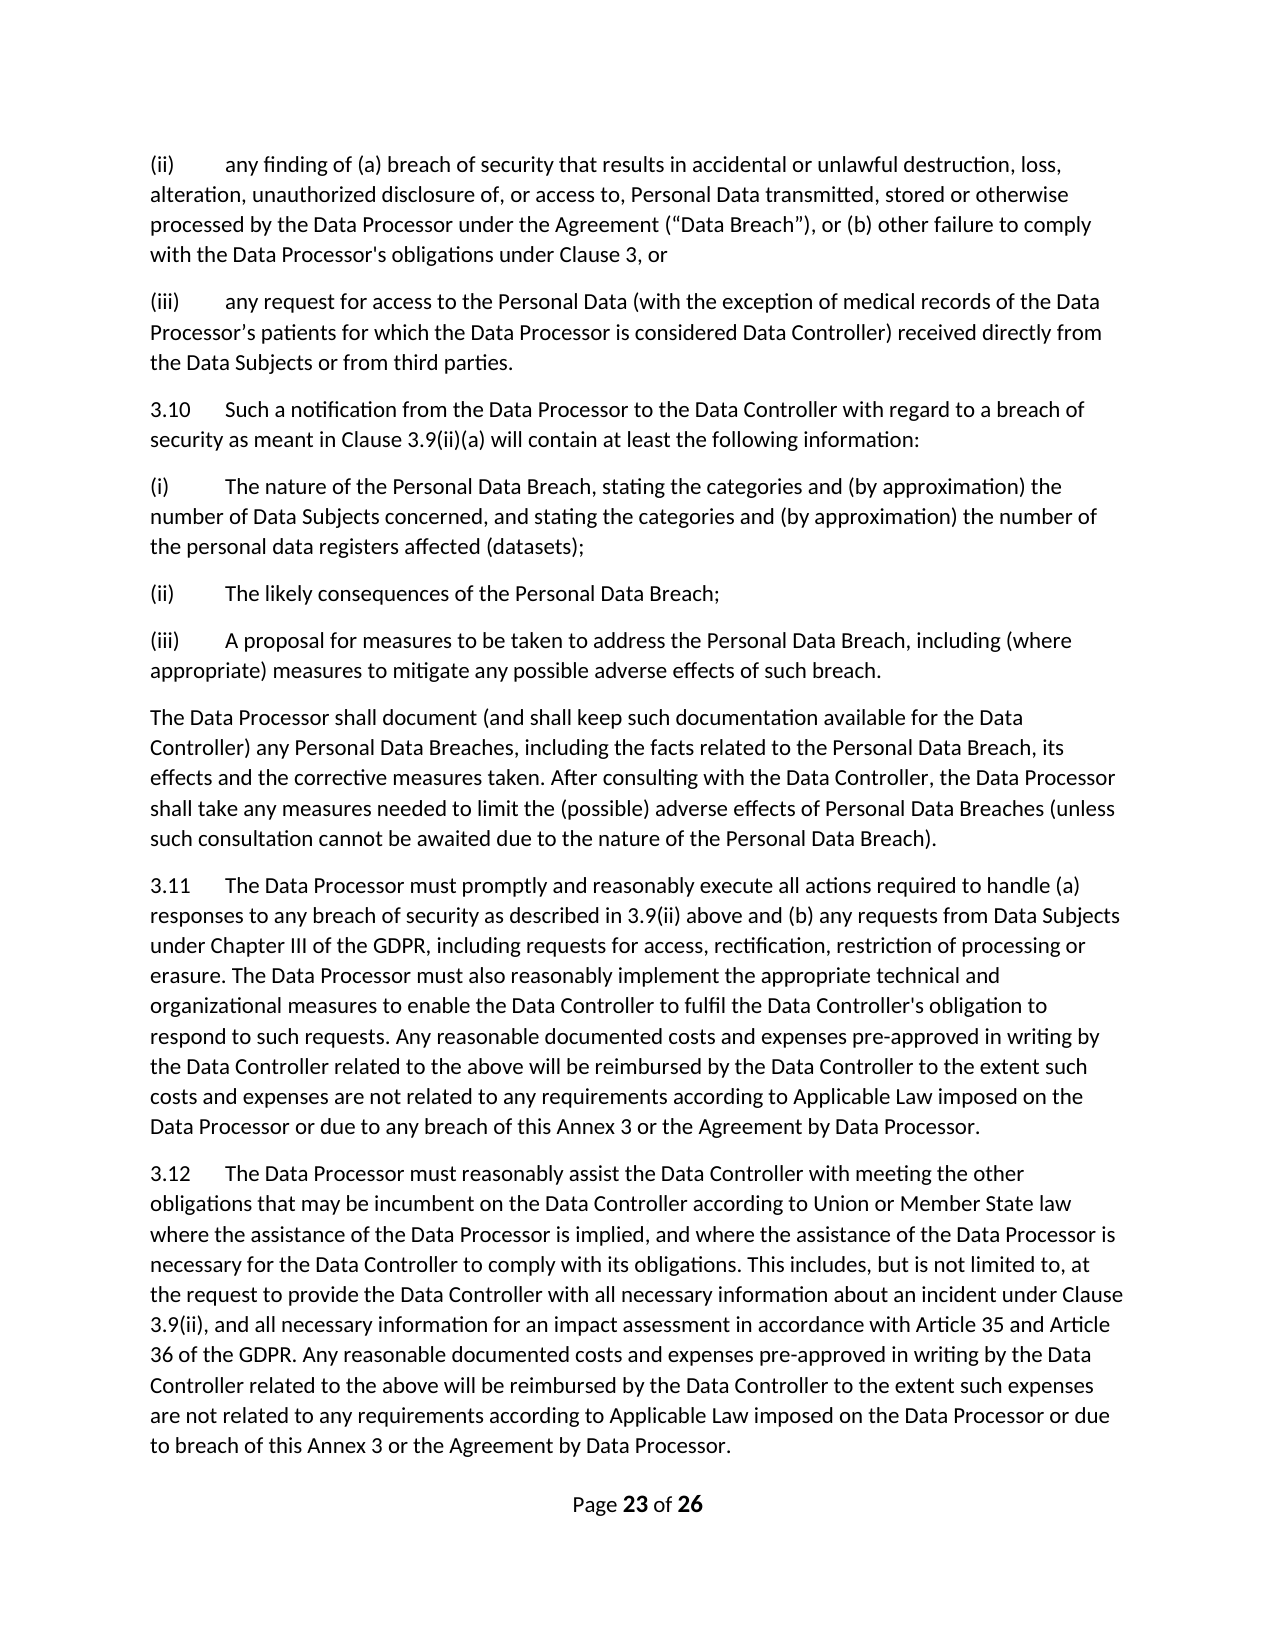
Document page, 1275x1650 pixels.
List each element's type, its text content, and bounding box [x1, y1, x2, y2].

text (iii) A proposal for measures to be taken to address the Personal Data Breach, including (where appropriate) measures to mitigate any possible adverse effects of such breach. [150, 626, 1125, 684]
text 3.12 The Data Processor must reasonably assist the Data Controller with meeting the other obligations that may be incumbent on the Data Controller according to Union or Member State law where the assistance of the Data Processor is implied, and where the assistance of the Data Processor is necessary for the Data Controller to comply with its obligations. This includes, but is not limited to, at the request to provide the Data Controller with all necessary information about an incident under Clause 3.9(ii), and all necessary information for an impact assessment in accordance with Article 35 and Article 36 of the GDPR. Any reasonable documented costs and expenses pre-approved in writing by the Data Controller related to the above will be reimbursed by the Data Controller to the extent such expenses are not related to any requirements according to Applicable Law imposed on the Data Processor or due to breach of this Annex 3 or the Agreement by Data Processor. [150, 1159, 1125, 1459]
text (ii) any finding of (a) breach of security that results in accidental or unlawful destruction, loss, alteration, unauthorized disclosure of, or access to, Personal Data transmitted, stored or otherwise processed by the Data Processor under the Agreement (“Data Breach”), or (b) other failure to comply with the Data Processor's obligations under Clause 3, or [150, 150, 1125, 269]
text 3.11 The Data Processor must promptly and reasonably execute all actions required to handle (a) responses to any breach of security as described in 3.9(ii) above and (b) any requests from Data Subjects under Chapter III of the GDPR, including requests for access, rectification, restriction of processing or erasure. The Data Processor must also reasonably implement the appropriate technical and organizational measures to enable the Data Controller to fulfil the Data Controller's obligation to respond to such requests. Any reasonable documented costs and expenses pre-approved in writing by the Data Controller related to the above will be reimbursed by the Data Controller to the extent such costs and expenses are not related to any requirements according to Applicable Law imposed on the Data Processor or due to any breach of this Annex 3 or the Agreement by Data Processor. [150, 871, 1125, 1141]
text The Data Processor shall document (and shall keep such documentation available for the Data Controller) any Personal Data Breaches, including the facts related to the Personal Data Breach, its effects and the corrective measures taken. After consulting with the Data Controller, the Data Processor shall take any measures needed to limit the (possible) adverse effects of Personal Data Breaches (unless such consultation cannot be awaited due to the nature of the Personal Data Breach). [150, 703, 1125, 852]
text (i) The nature of the Personal Data Breach, stating the categories and (by approximation) the number of Data Subjects concerned, and stating the categories and (by approximation) the number of the personal data registers affected (datasets); [150, 472, 1125, 560]
text 3.10 Such a notification from the Data Processor to the Data Controller with regard to a breach of security as meant in Clause 3.9(ii)(a) will contain at least the following information: [150, 395, 1125, 453]
text (ii) The likely consequences of the Personal Data Breach; [150, 579, 1125, 607]
text (iii) any request for access to the Personal Data (with the exception of medical records of the Data Processor’s patients for which the Data Processor is considered Data Controller) received directly from the Data Subjects or from third parties. [150, 287, 1125, 376]
